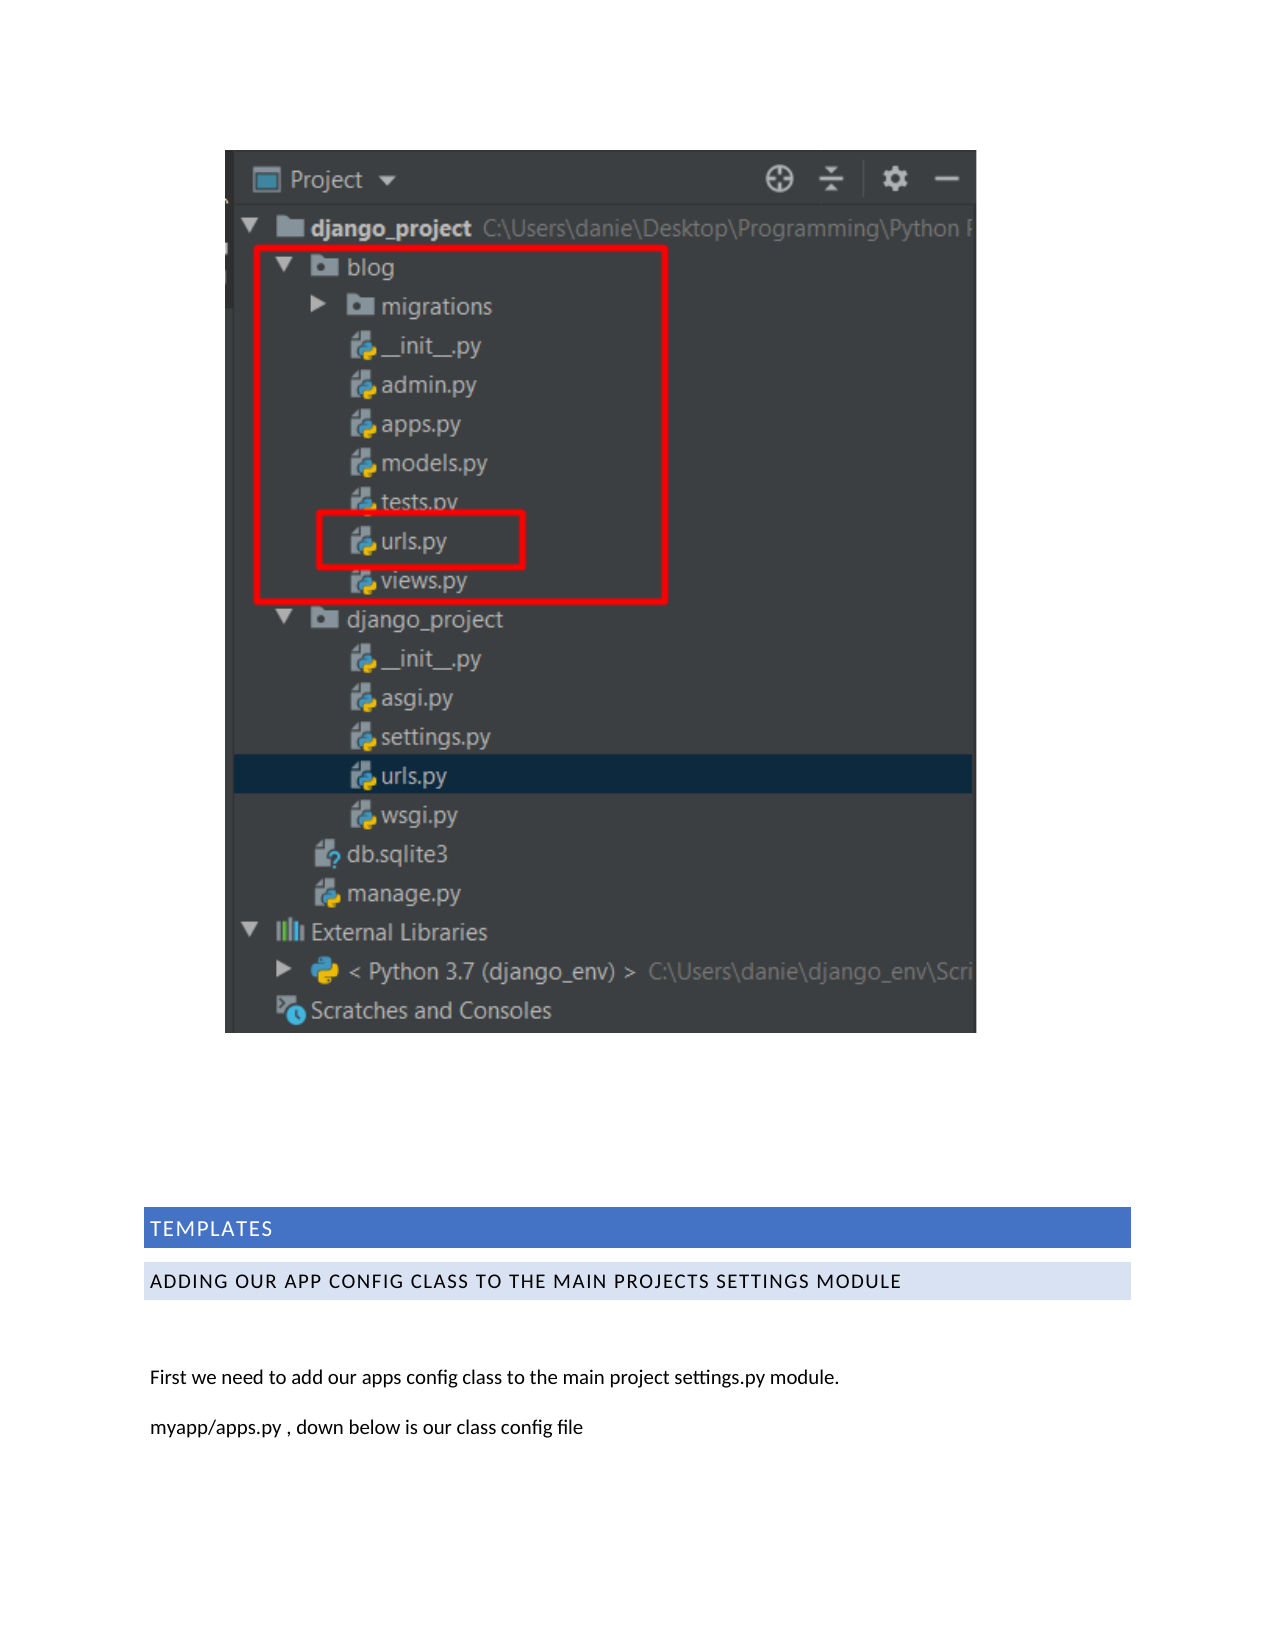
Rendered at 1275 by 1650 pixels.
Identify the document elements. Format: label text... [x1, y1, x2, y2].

subtitle Adding our app config class to the main projects settings module [150, 1269, 1125, 1294]
text myapp/apps.py , down below is our class config file [150, 1414, 1125, 1440]
text First we need to add our apps config class to the main project settings.py module. [150, 1364, 1125, 1390]
subtitle Templates [150, 1214, 1125, 1242]
picture [225, 150, 977, 1033]
